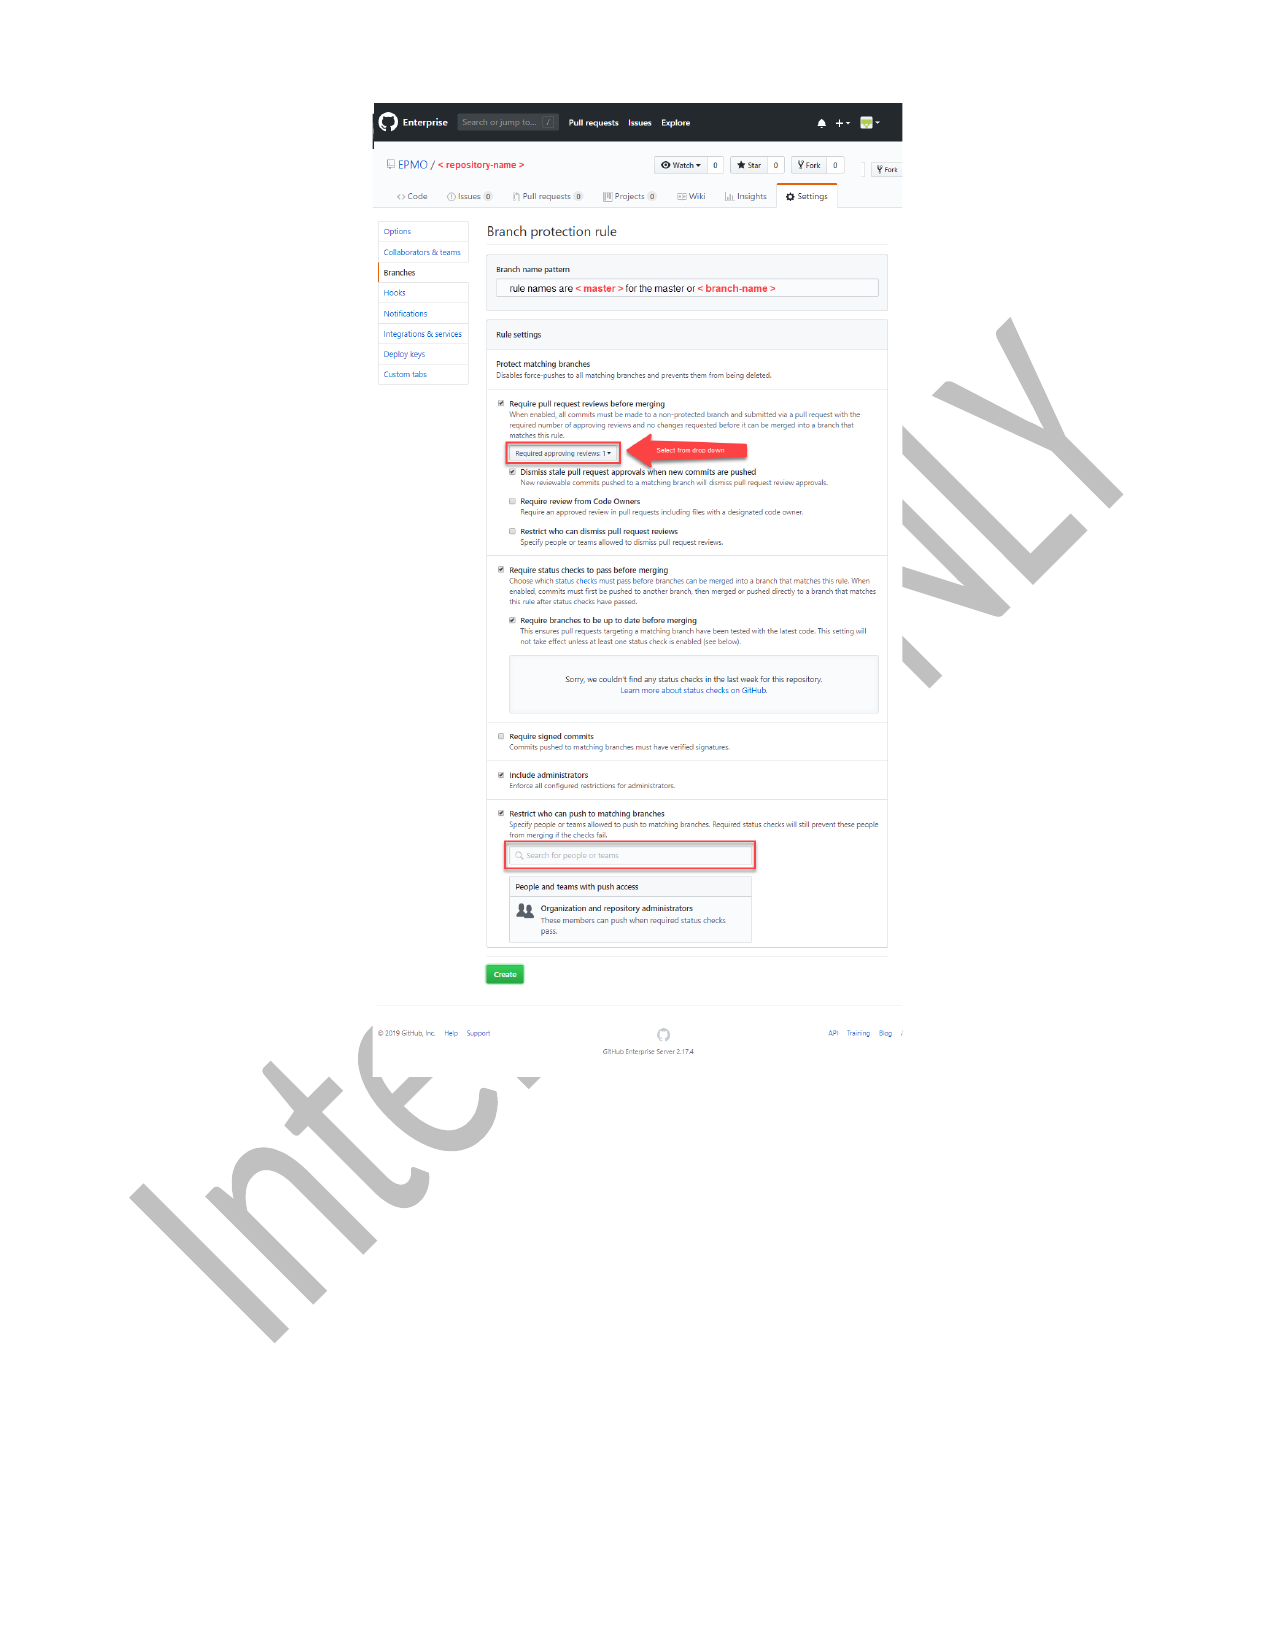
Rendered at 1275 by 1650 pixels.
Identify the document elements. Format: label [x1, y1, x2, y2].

picture [372, 103, 903, 1077]
